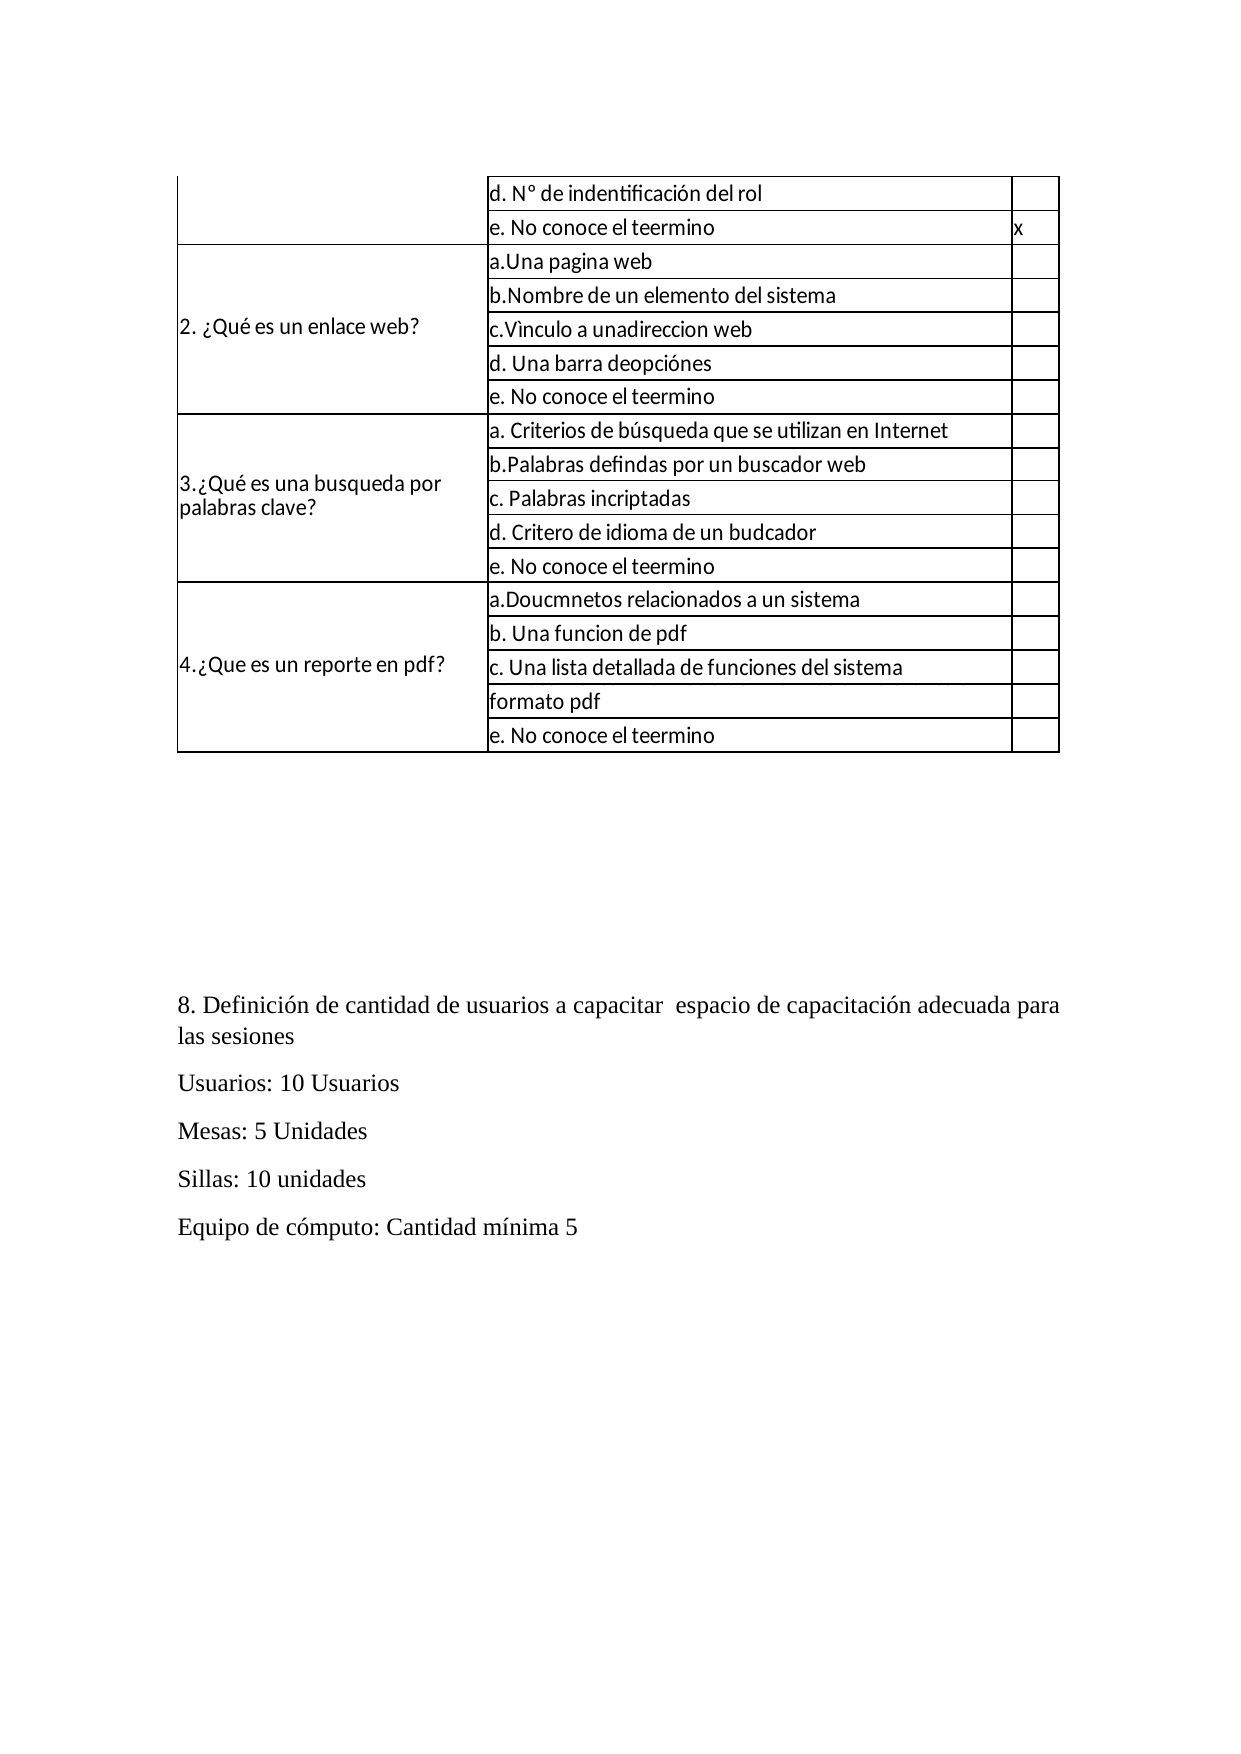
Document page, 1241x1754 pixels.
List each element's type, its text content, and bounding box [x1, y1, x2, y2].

text Equipo de cómputo: Cantidad mínima 5 [177, 1212, 1063, 1240]
text Mesas: 5 Unidades [177, 1116, 1063, 1145]
text Usuarios: 10 Usuarios [177, 1068, 1063, 1097]
text Sillas: 10 unidades [177, 1164, 1063, 1193]
text 8. Definición de cantidad de usuarios a capacitar espacio de capacitación adecuada para las sesiones [177, 990, 1063, 1049]
